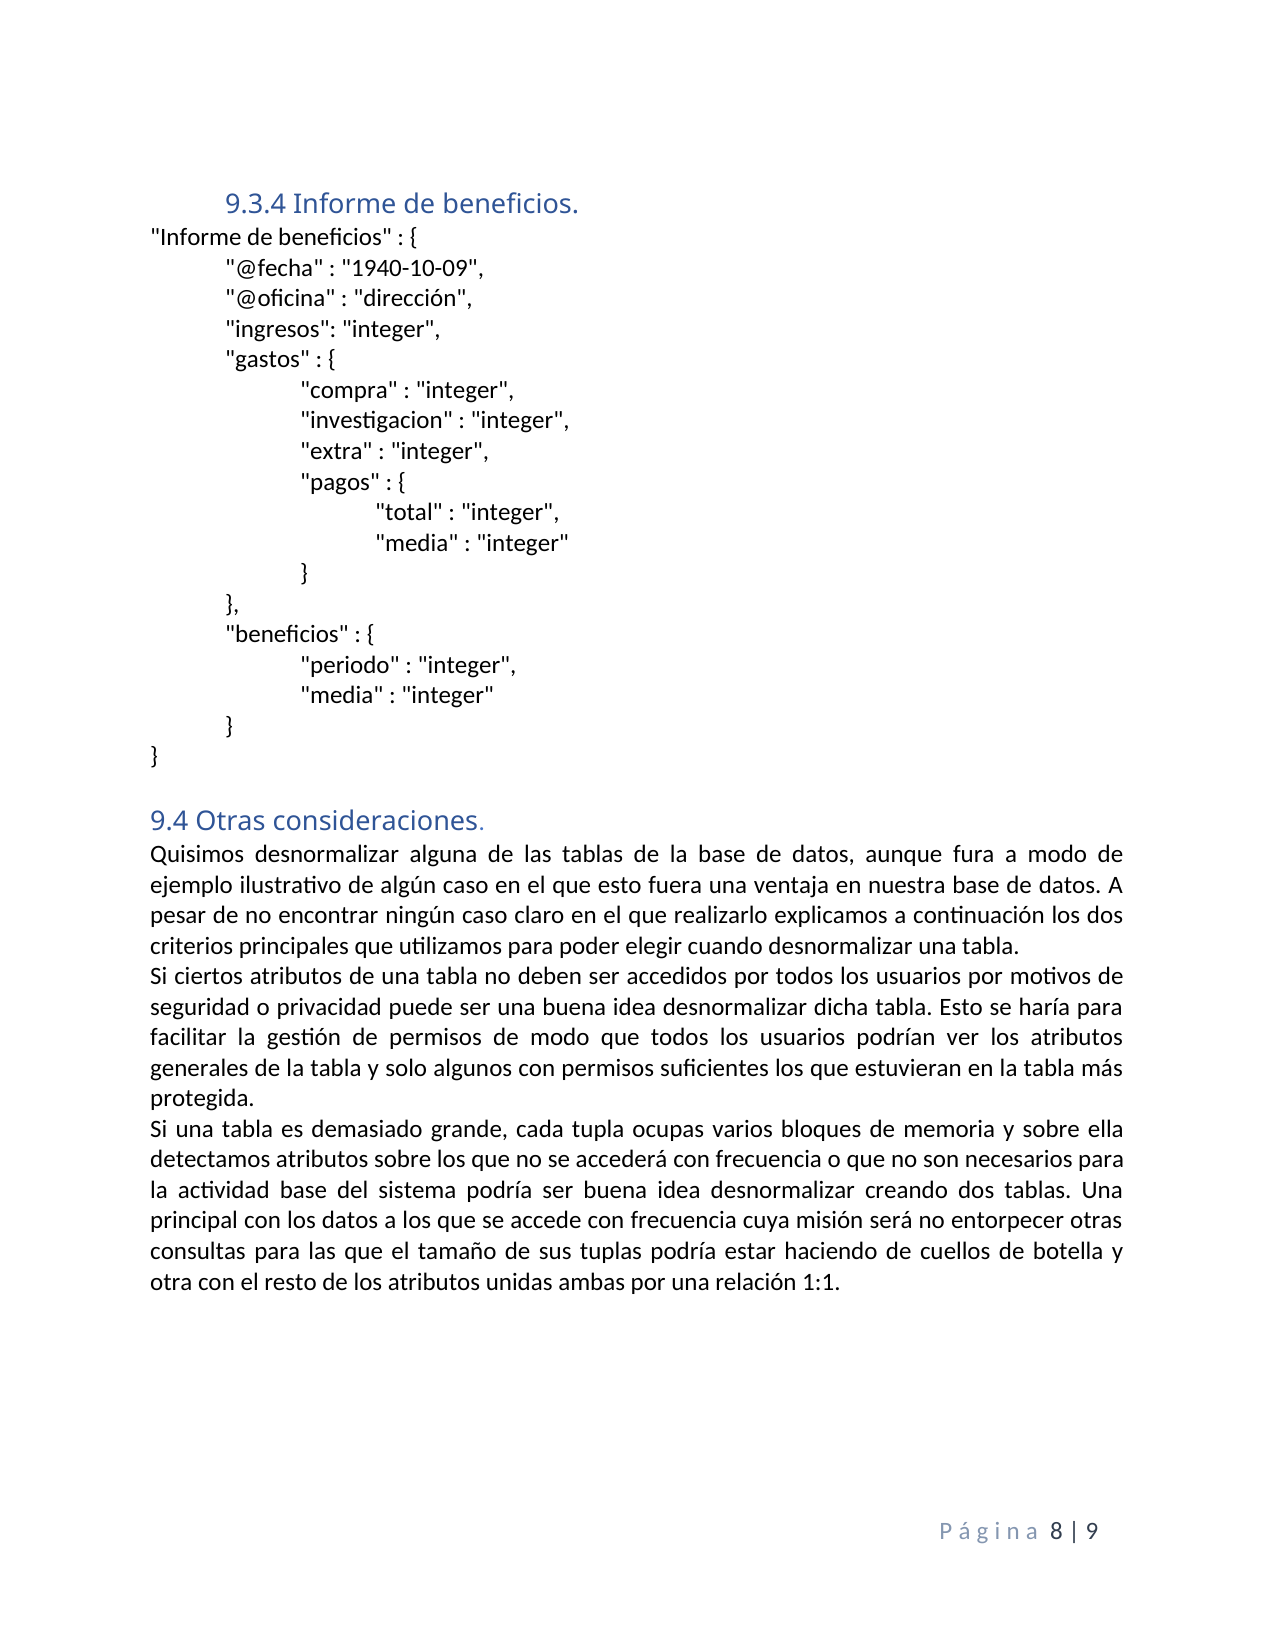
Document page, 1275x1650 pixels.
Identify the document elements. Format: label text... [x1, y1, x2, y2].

subtitle 9.3.4 Informe de beneficios. [150, 185, 1125, 222]
text } [150, 710, 1125, 740]
text 9.4 Otras consideraciones. [150, 801, 1125, 838]
text "total" : "integer", [150, 496, 1125, 527]
text } [150, 740, 1125, 771]
text "beneficios" : { [150, 618, 1125, 649]
text "@fecha" : "1940-10-09", [150, 252, 1125, 283]
text "Informe de beneficios" : { [150, 222, 1125, 252]
text "media" : "integer" [150, 527, 1125, 557]
text "extra" : "integer", [150, 435, 1125, 466]
text "investigacion" : "integer", [150, 405, 1125, 435]
text "ingresos": "integer", [150, 313, 1125, 344]
text } [150, 557, 1125, 588]
text "periodo" : "integer", [150, 649, 1125, 679]
text Si ciertos atributos de una tabla no deben ser accedidos por todos los usuarios por motivos de seguridad o privacidad puede ser una buena idea desnormalizar dicha tabla. Esto se haría para facilitar la gestión de permisos de modo que todos los usuarios podrían ver los atributos generales de la tabla y solo algunos con permisos suficientes los que estuvieran en la tabla más protegida. [150, 960, 1125, 1113]
text "@oficina" : "dirección", [150, 283, 1125, 313]
text "media" : "integer" [150, 679, 1125, 710]
text "compra" : "integer", [150, 374, 1125, 405]
text Si una tabla es demasiado grande, cada tupla ocupas varios bloques de memoria y sobre ella detectamos atributos sobre los que no se accederá con frecuencia o que no son necesarios para la actividad base del sistema podría ser buena idea desnormalizar creando dos tablas. Una principal con los datos a los que se accede con frecuencia cuya misión será no entorpecer otras consultas para las que el tamaño de sus tuplas podría estar haciendo de cuellos de botella y otra con el resto de los atributos unidas ambas por una relación 1:1. [150, 1113, 1125, 1296]
text "gastos" : { [150, 344, 1125, 374]
text "pagos" : { [150, 466, 1125, 496]
text Quisimos desnormalizar alguna de las tablas de la base de datos, aunque fura a modo de ejemplo ilustrativo de algún caso en el que esto fuera una ventaja en nuestra base de datos. A pesar de no encontrar ningún caso claro en el que realizarlo explicamos a continuación los dos criterios principales que utilizamos para poder elegir cuando desnormalizar una tabla. [150, 838, 1125, 960]
text }, [150, 588, 1125, 618]
